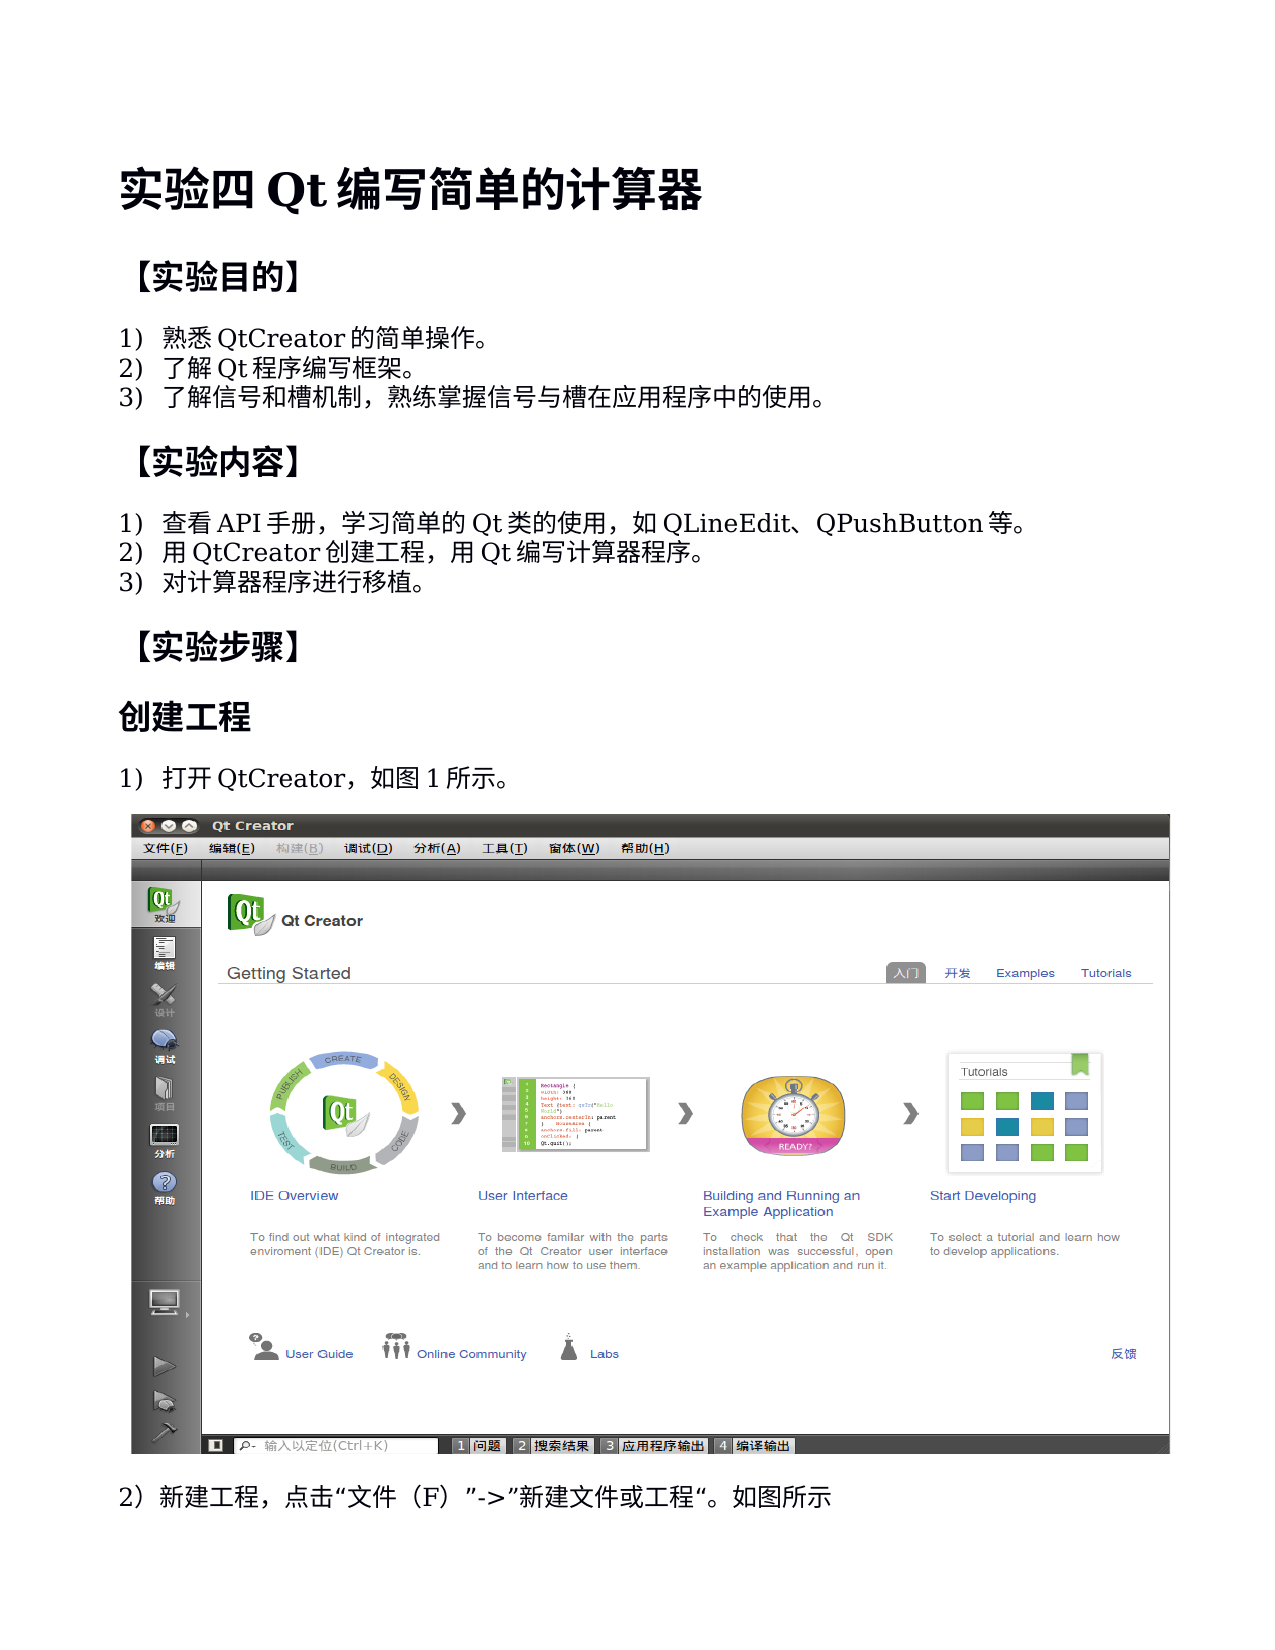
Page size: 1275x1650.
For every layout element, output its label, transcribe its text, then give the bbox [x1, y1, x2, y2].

list 了解信号和槽机制，熟练掌握信号与槽在应用程序中的使用。 [118, 383, 1157, 412]
list 2）新建工程，点击“文件（F）”->”新建文件或工程“。如图所示 [118, 1483, 1157, 1512]
list 熟悉QtCreator的简单操作。 [118, 324, 1157, 354]
text 【实验内容】 [118, 439, 1157, 482]
list 用QtCreator创建工程，用Qt编写计算器程序。 [118, 539, 1157, 568]
text 实验四 Qt编写简单的计算器 [118, 153, 1157, 220]
list 对计算器程序进行移植。 [118, 568, 1157, 597]
picture [131, 814, 1171, 1454]
text 创建工程 [118, 694, 1157, 738]
list 了解Qt程序编写框架。 [118, 354, 1157, 383]
list 查看API手册，学习简单的Qt类的使用，如QLineEdit、QPushButton等。 [118, 509, 1157, 539]
text 【实验步骤】 [118, 624, 1157, 667]
text 【实验目的】 [118, 254, 1157, 297]
list 打开QtCreator，如图1所示。 [118, 765, 1157, 794]
